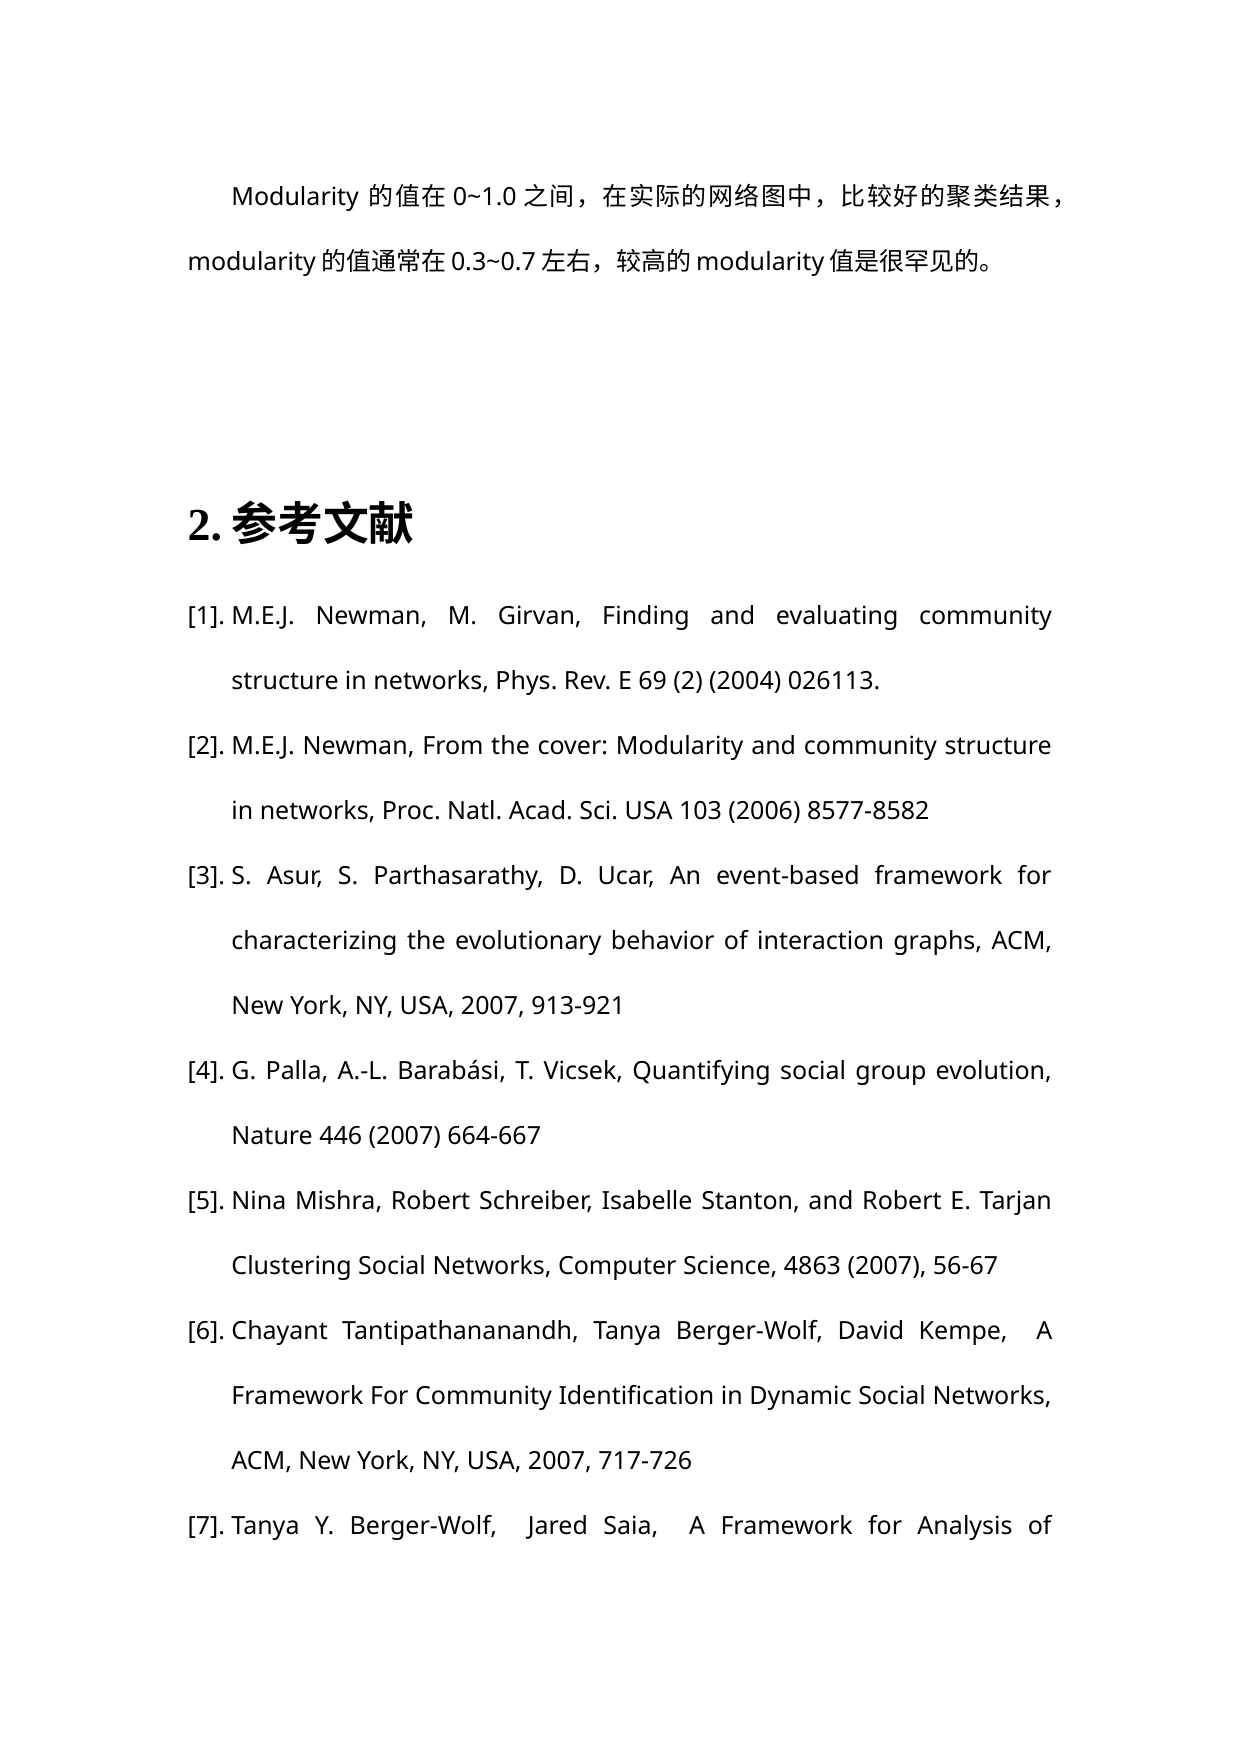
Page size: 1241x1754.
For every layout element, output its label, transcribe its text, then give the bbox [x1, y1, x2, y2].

list Tanya Y. Berger-Wolf, Jared Saia, A Framework for Analysis of Dynamic Social Networks,ACM, New York, NY, USA, 2006,523 - 528 [187, 1492, 1053, 1557]
list M.E.J. Newman, M. Girvan, Finding and evaluating community structure in networks, Phys. Rev. E 69 (2) (2004) 026113. [187, 582, 1053, 712]
list Nina Mishra, Robert Schreiber, Isabelle Stanton, and Robert E. Tarjan Clustering Social Networks, Computer Science, 4863 (2007), 56-67 [187, 1167, 1053, 1297]
list S. Asur, S. Parthasarathy, D. Ucar, An event-based framework for characterizing the evolutionary behavior of interaction graphs, ACM, New York, NY, USA, 2007, 913-921 [187, 842, 1053, 1037]
list Chayant Tantipathananandh, Tanya Berger-Wolf, David Kempe, A Framework For Community Identification in Dynamic Social Networks, ACM, New York, NY, USA, 2007, 717-726 [187, 1297, 1053, 1492]
list M.E.J. Newman, From the cover: Modularity and community structure in networks, Proc. Natl. Acad. Sci. USA 103 (2006) 8577-8582 [187, 712, 1053, 842]
list 参考文献 [187, 472, 1053, 569]
list G. Palla, A.-L. Barabási, T. Vicsek, Quantifying social group evolution, Nature 446 (2007) 664-667 [187, 1037, 1053, 1167]
text Modularity 的值在0~1.0之间，在实际的网络图中，比较好的聚类结果，modularity的值通常在0.3~0.7左右，较高的modularity值是很罕见的。 [187, 162, 1053, 292]
